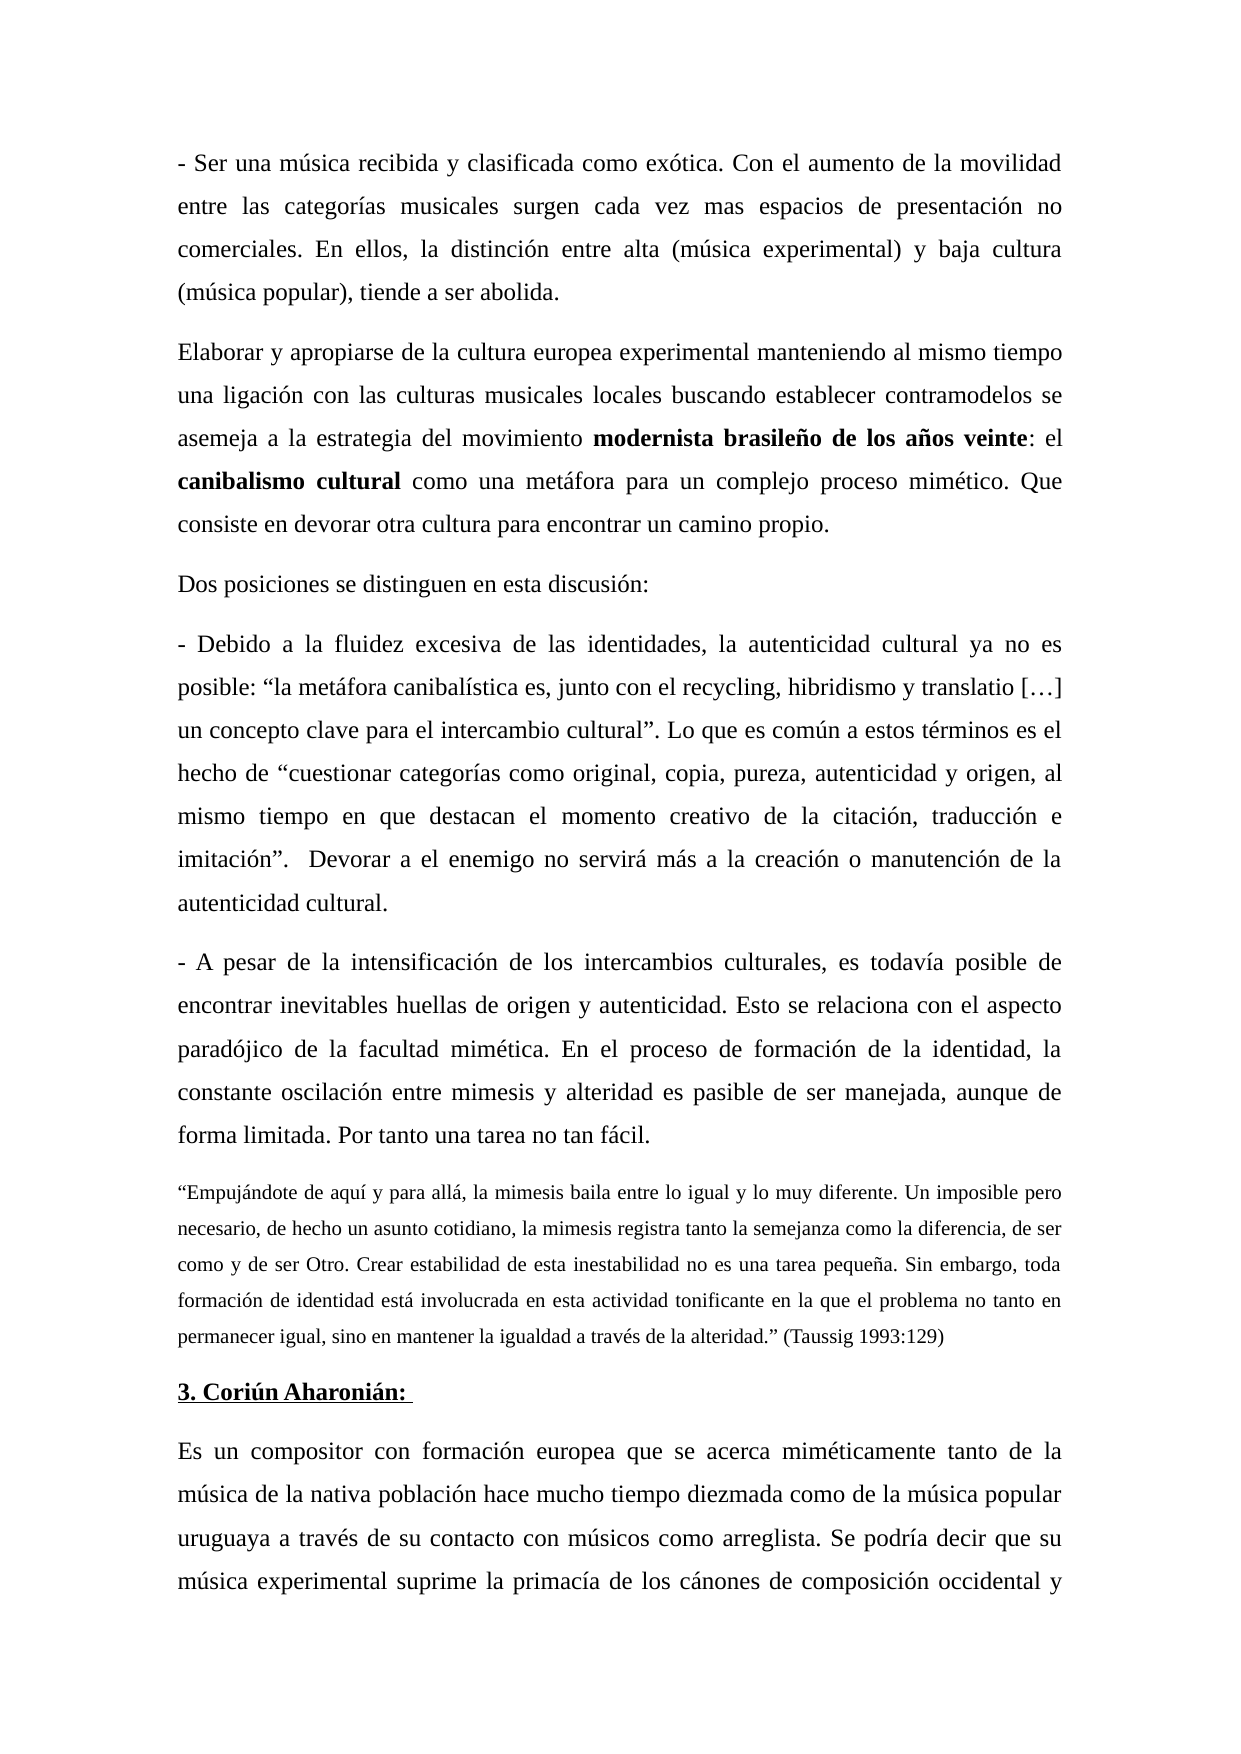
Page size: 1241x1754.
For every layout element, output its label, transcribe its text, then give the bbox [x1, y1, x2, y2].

text - A pesar de la intensificación de los intercambios culturales, es todavía posible de encontrar inevitables huellas de origen y autenticidad. Esto se relaciona con el aspecto paradójico de la facultad mimética. En el proceso de formación de la identidad, la constante oscilación entre mimesis y alteridad es pasible de ser manejada, aunque de forma limitada. Por tanto una tarea no tan fácil. [177, 947, 1063, 1149]
text - Ser una música recibida y clasificada como exótica. Con el aumento de la movilidad entre las categorías musicales surgen cada vez mas espacios de presentación no comerciales. En ellos, la distinción entre alta (música experimental) y baja cultura (música popular), tiende a ser abolida. [177, 148, 1063, 306]
text “Empujándote de aquí y para allá, la mimesis baila entre lo igual y lo muy diferente. Un imposible pero necesario, de hecho un asunto cotidiano, la mimesis registra tanto la semejanza como la diferencia, de ser como y de ser Otro. Crear estabilidad de esta inestabilidad no es una tarea pequeña. Sin embargo, toda formación de identidad está involucrada en esta actividad tonificante en la que el problema no tanto en permanecer igual, sino en mantener la igualdad a través de la alteridad.” (Taussig 1993:129) [177, 1180, 1063, 1348]
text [177, 1436, 1063, 1594]
text Dos posiciones se distinguen en esta discusión: [177, 569, 1063, 598]
text 3. Coriún Aharonián: [177, 1377, 1063, 1405]
text Elaborar y apropiarse de la cultura europea experimental manteniendo al mismo tiempo una ligación con las culturas musicales locales buscando establecer contramodelos se asemeja a la estrategia del movimiento modernista brasileño de los años veinte: el canibalismo cultural como una metáfora para un complejo proceso mimético. Que consiste en devorar otra cultura para encontrar un camino propio. [177, 337, 1063, 538]
text - Debido a la fluidez excesiva de las identidades, la autenticidad cultural ya no es posible: “la metáfora canibalística es, junto con el recycling, hibridismo y translatio […] un concepto clave para el intercambio cultural”. Lo que es común a estos términos es el hecho de “cuestionar categorías como original, copia, pureza, autenticidad y origen, al mismo tiempo en que destacan el momento creativo de la citación, traducción e imitación”. Devorar a el enemigo no servirá más a la creación o manutención de la autenticidad cultural. [177, 629, 1063, 916]
